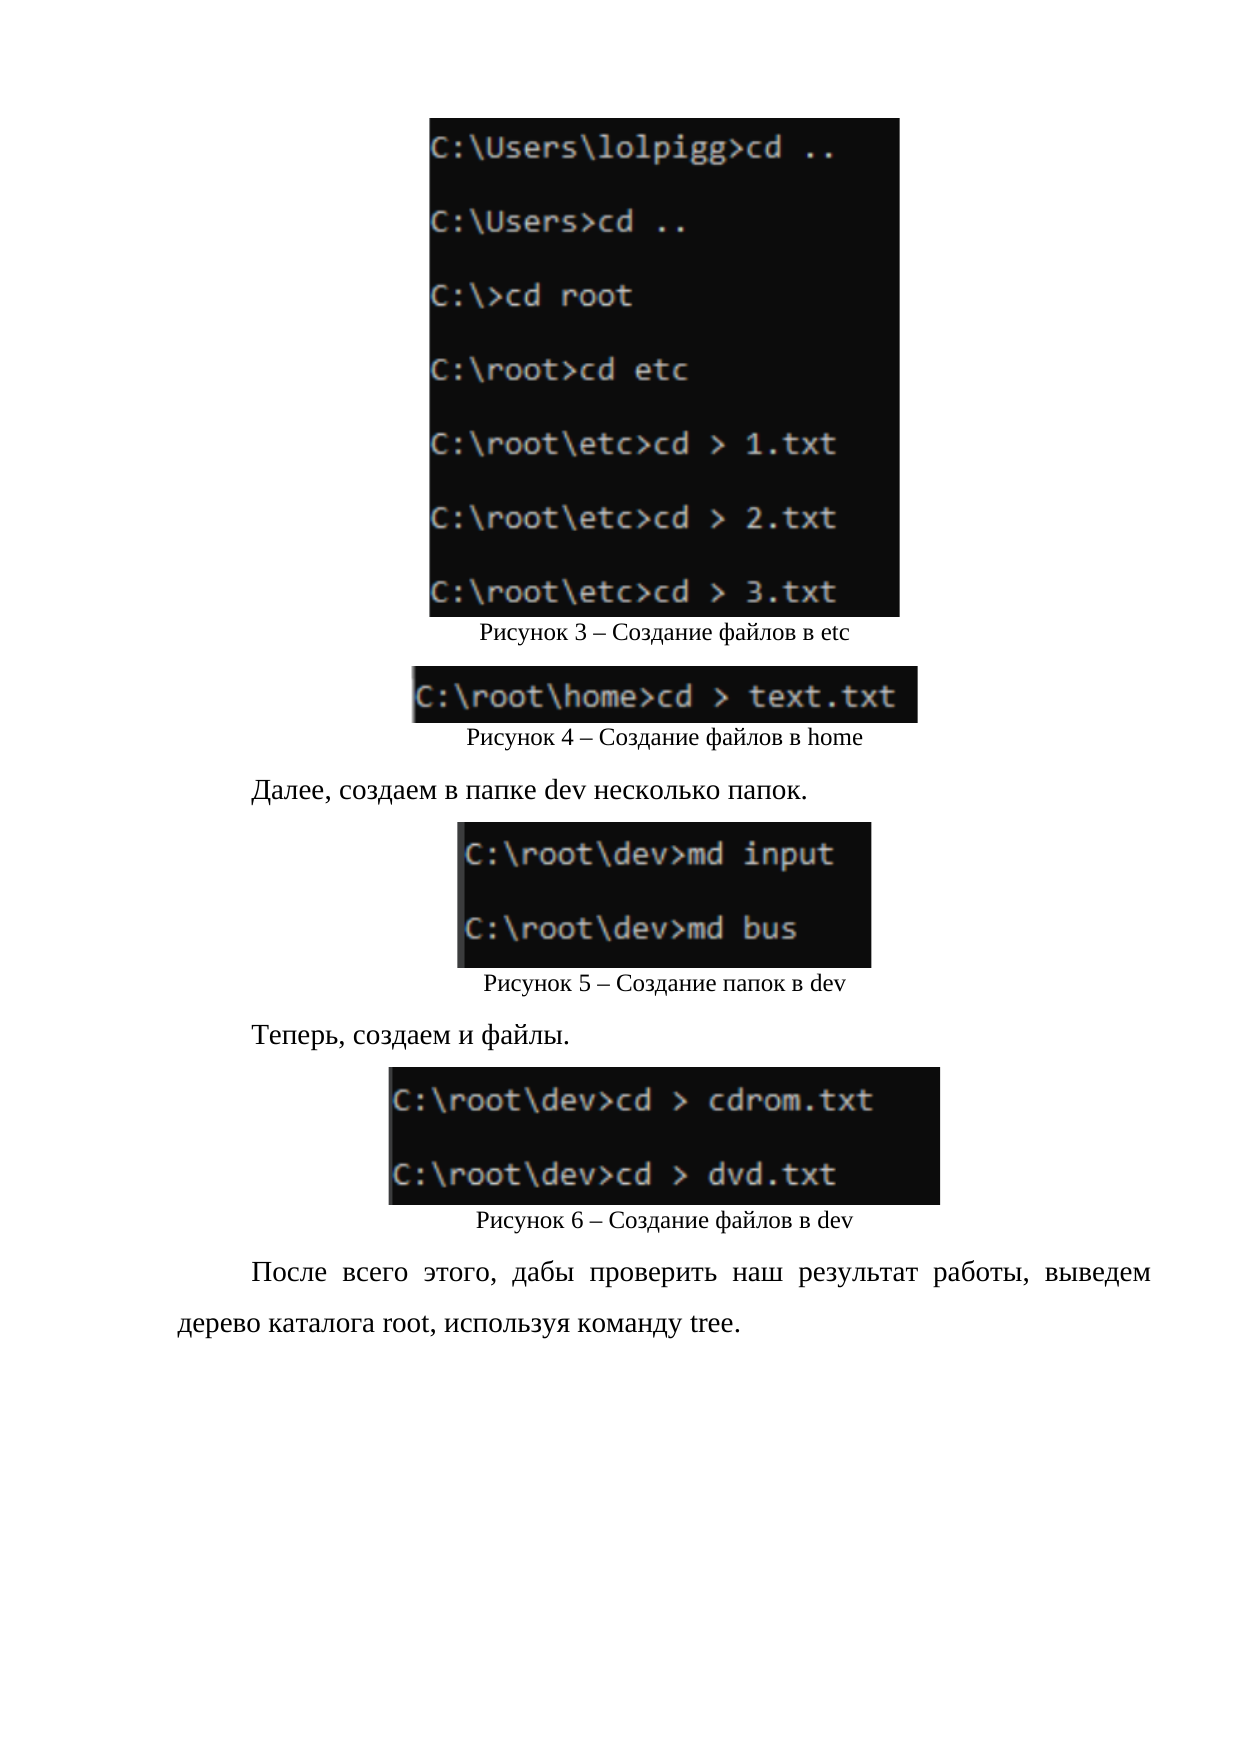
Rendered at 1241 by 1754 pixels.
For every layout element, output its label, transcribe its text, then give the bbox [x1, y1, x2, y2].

text Рисунок 4 – Создание файлов в home [177, 722, 1152, 751]
picture [388, 1067, 941, 1205]
text Рисунок 5 – Создание папок в dev [177, 968, 1152, 996]
picture [457, 822, 872, 968]
text Рисунок 6 – Создание файлов в dev [177, 1205, 1152, 1234]
text Рисунок 3 – Создание файлов в etc [177, 617, 1152, 645]
picture [429, 118, 900, 617]
text После всего этого, дабы проверить наш результат работы, выведем дерево каталога root, используя команду tree. [177, 1254, 1152, 1338]
picture [411, 666, 918, 723]
text Теперь, создаем и файлы. [177, 1017, 1152, 1051]
text Далее, создаем в папке dev несколько папок. [177, 772, 1152, 806]
